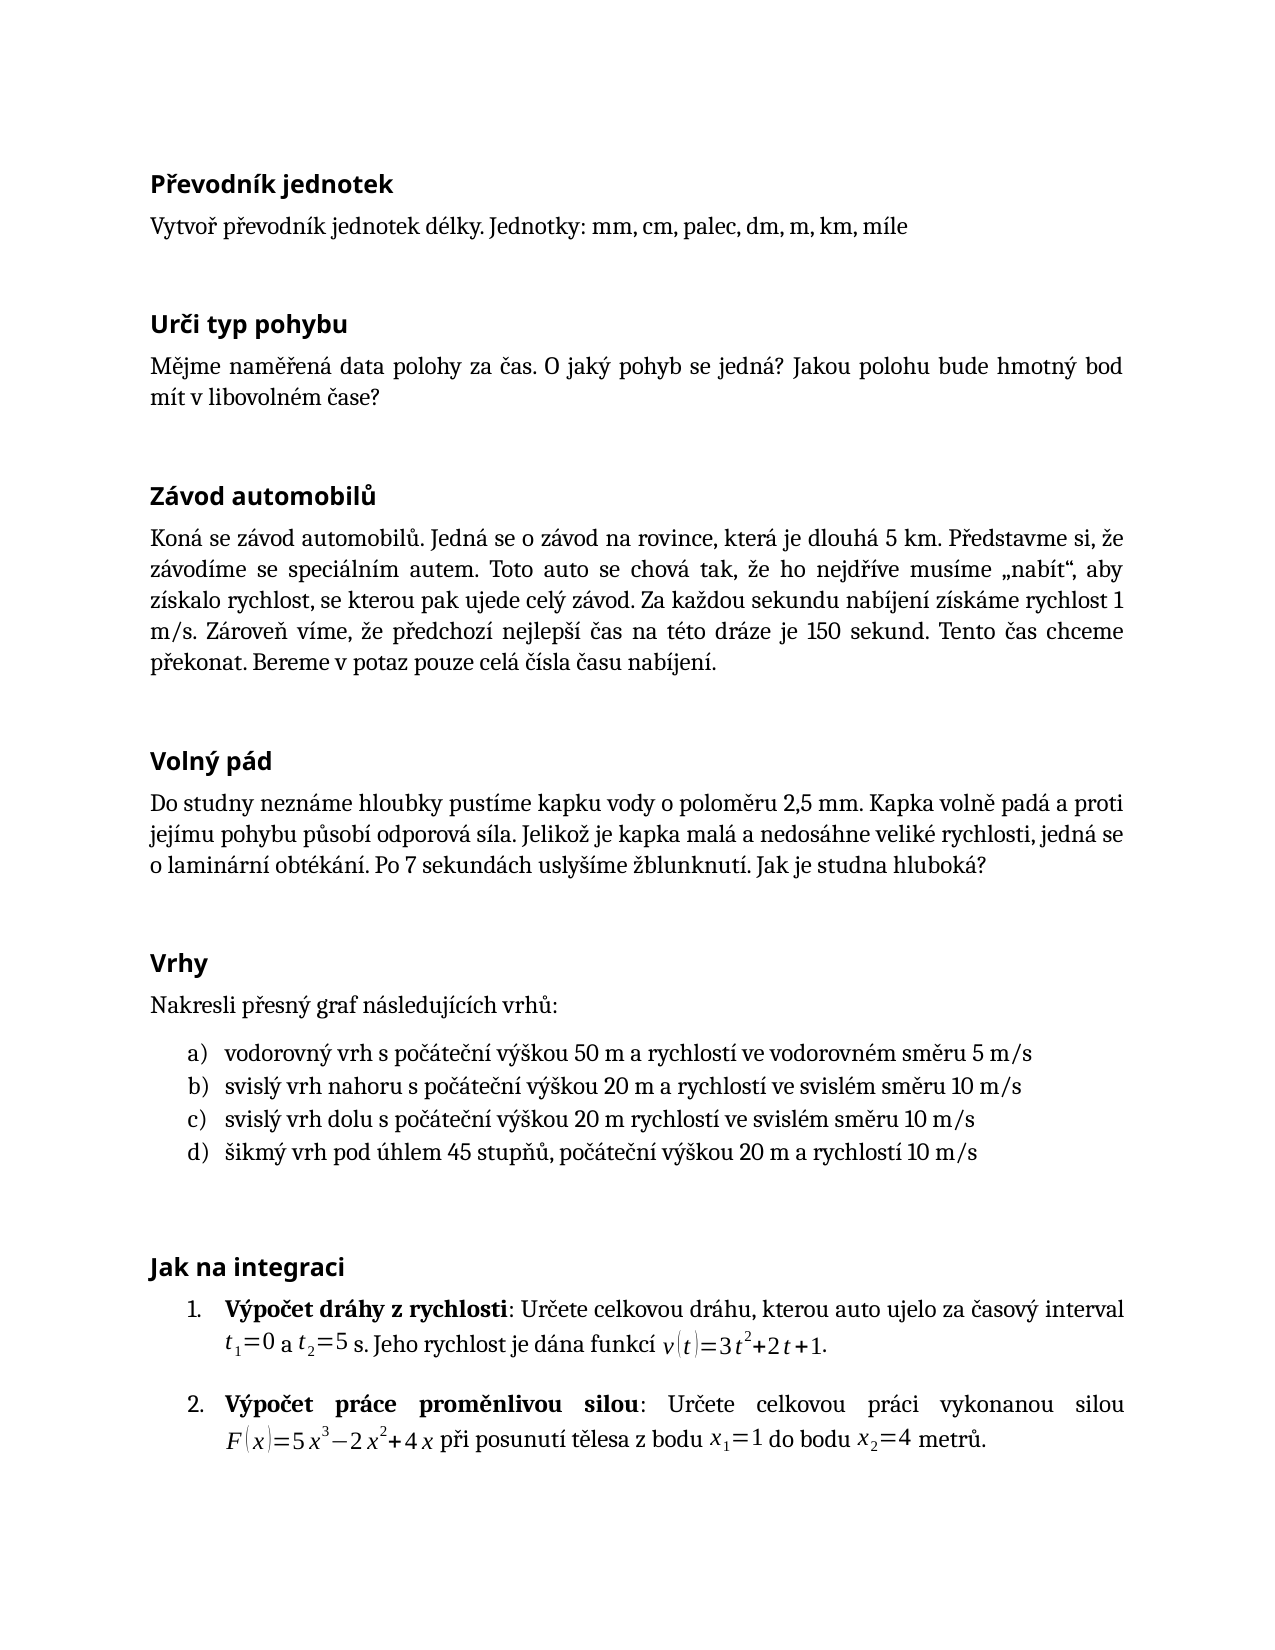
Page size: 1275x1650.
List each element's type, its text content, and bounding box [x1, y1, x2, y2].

text Mějme naměřená data polohy za čas. O jaký pohyb se jedná? Jakou polohu bude hmotný bod mít v libovolném čase? [150, 352, 1125, 412]
text Koná se závod automobilů. Jedná se o závod na rovince, která je dlouhá 5 km. Představme si, že závodíme se speciálním autem. Toto auto se chová tak, že ho nejdříve musíme „nabít“, aby získalo rychlost, se kterou pak ujede celý závod. Za každou sekundu nabíjení získáme rychlost 1 m/s. Zároveň víme, že předchozí nejlepší čas na této dráze je 150 sekund. Tento čas chceme překonat. Bereme v potaz pouze celá čísla času nabíjení. [150, 524, 1125, 677]
list šikmý vrh pod úhlem 45 stupňů, počáteční výškou 20 m a rychlostí 10 m/s [187, 1138, 1125, 1167]
subtitle Volný pád [150, 743, 1125, 777]
list vodorovný vrh s počáteční výškou 50 m a rychlostí ve vodorovném směru 5 m/s [187, 1039, 1125, 1068]
subtitle Jak na integraci [150, 1249, 1125, 1283]
text Nakresli přesný graf následujících vrhů: [150, 991, 1125, 1020]
text Vytvoř převodník jednotek délky. Jednotky: mm, cm, palec, dm, m, km, míle [150, 212, 1125, 241]
subtitle Urči typ pohybu [150, 307, 1125, 341]
subtitle Převodník jednotek [150, 167, 1125, 201]
text Do studny neznáme hloubky pustíme kapku vody o poloměru 2,5 mm. Kapka volně padá a proti jejímu pohybu působí odporová síla. Jelikož je kapka malá a nedosáhne veliké rychlosti, jedná se o laminární obtékání. Po 7 sekundách uslyšíme žblunknutí. Jak je studna hluboká? [150, 788, 1125, 879]
list Výpočet dráhy z rychlosti: Určete celkovou dráhu, kterou auto ujelo za časový interval a s. Jeho rychlost je dána funkcí . [187, 1294, 1125, 1360]
list svislý vrh nahoru s počáteční výškou 20 m a rychlostí ve svislém směru 10 m/s [187, 1072, 1125, 1101]
list Výpočet práce proměnlivou silou: Určete celkovou práci vykonanou silou při posunutí tělesa z bodu do bodu metrů. [187, 1389, 1125, 1455]
list svislý vrh dolu s počáteční výškou 20 m rychlostí ve svislém směru 10 m/s [187, 1105, 1125, 1134]
subtitle Závod automobilů [150, 479, 1125, 513]
subtitle Vrhy [150, 946, 1125, 980]
